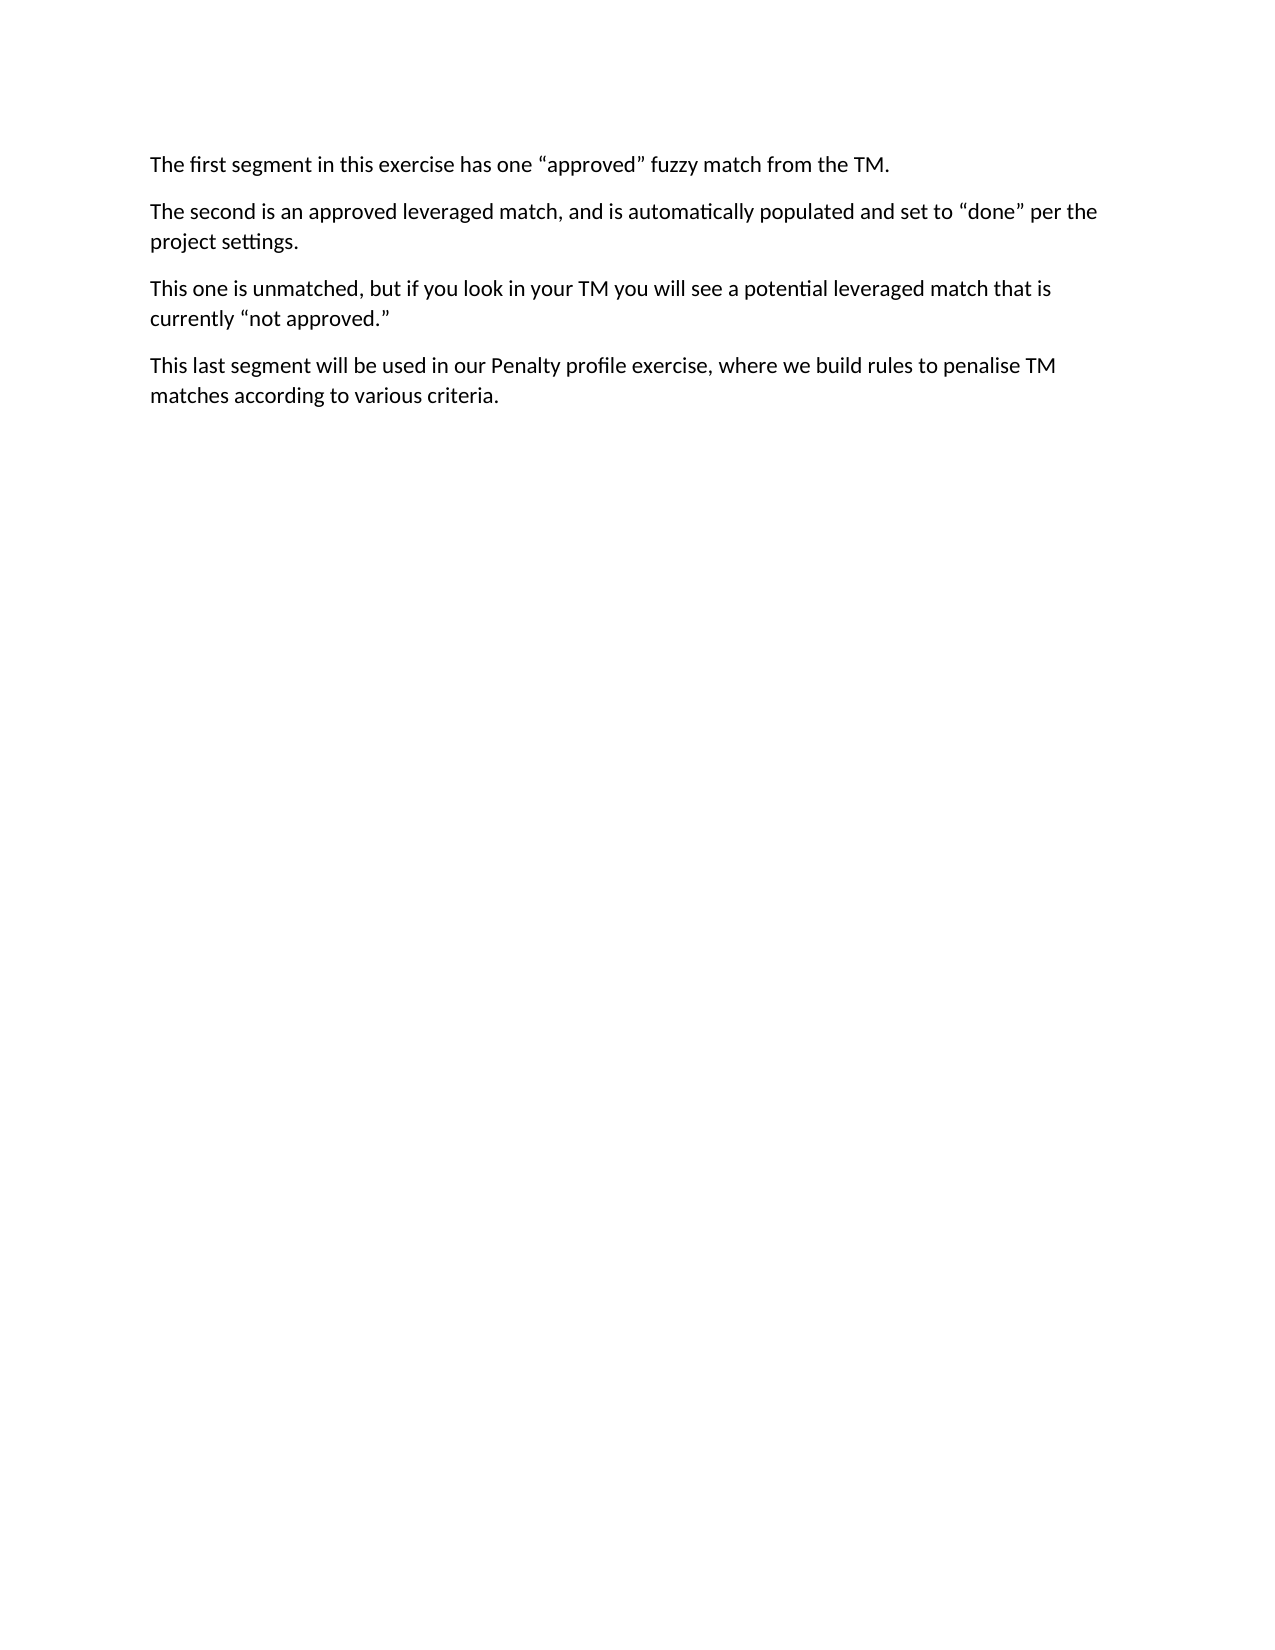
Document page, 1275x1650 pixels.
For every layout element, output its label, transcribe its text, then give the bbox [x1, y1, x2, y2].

text This one is unmatched, but if you look in your TM you will see a potential leveraged match that is currently “not approved.” [150, 274, 1125, 332]
text This last segment will be used in our Penalty profile exercise, where we build rules to penalise TM matches according to various criteria. [150, 351, 1125, 409]
text The second is an approved leveraged match, and is automatically populated and set to “done” per the project settings. [150, 197, 1125, 255]
text The first segment in this exercise has one “approved” fuzzy match from the TM. [150, 150, 1125, 178]
